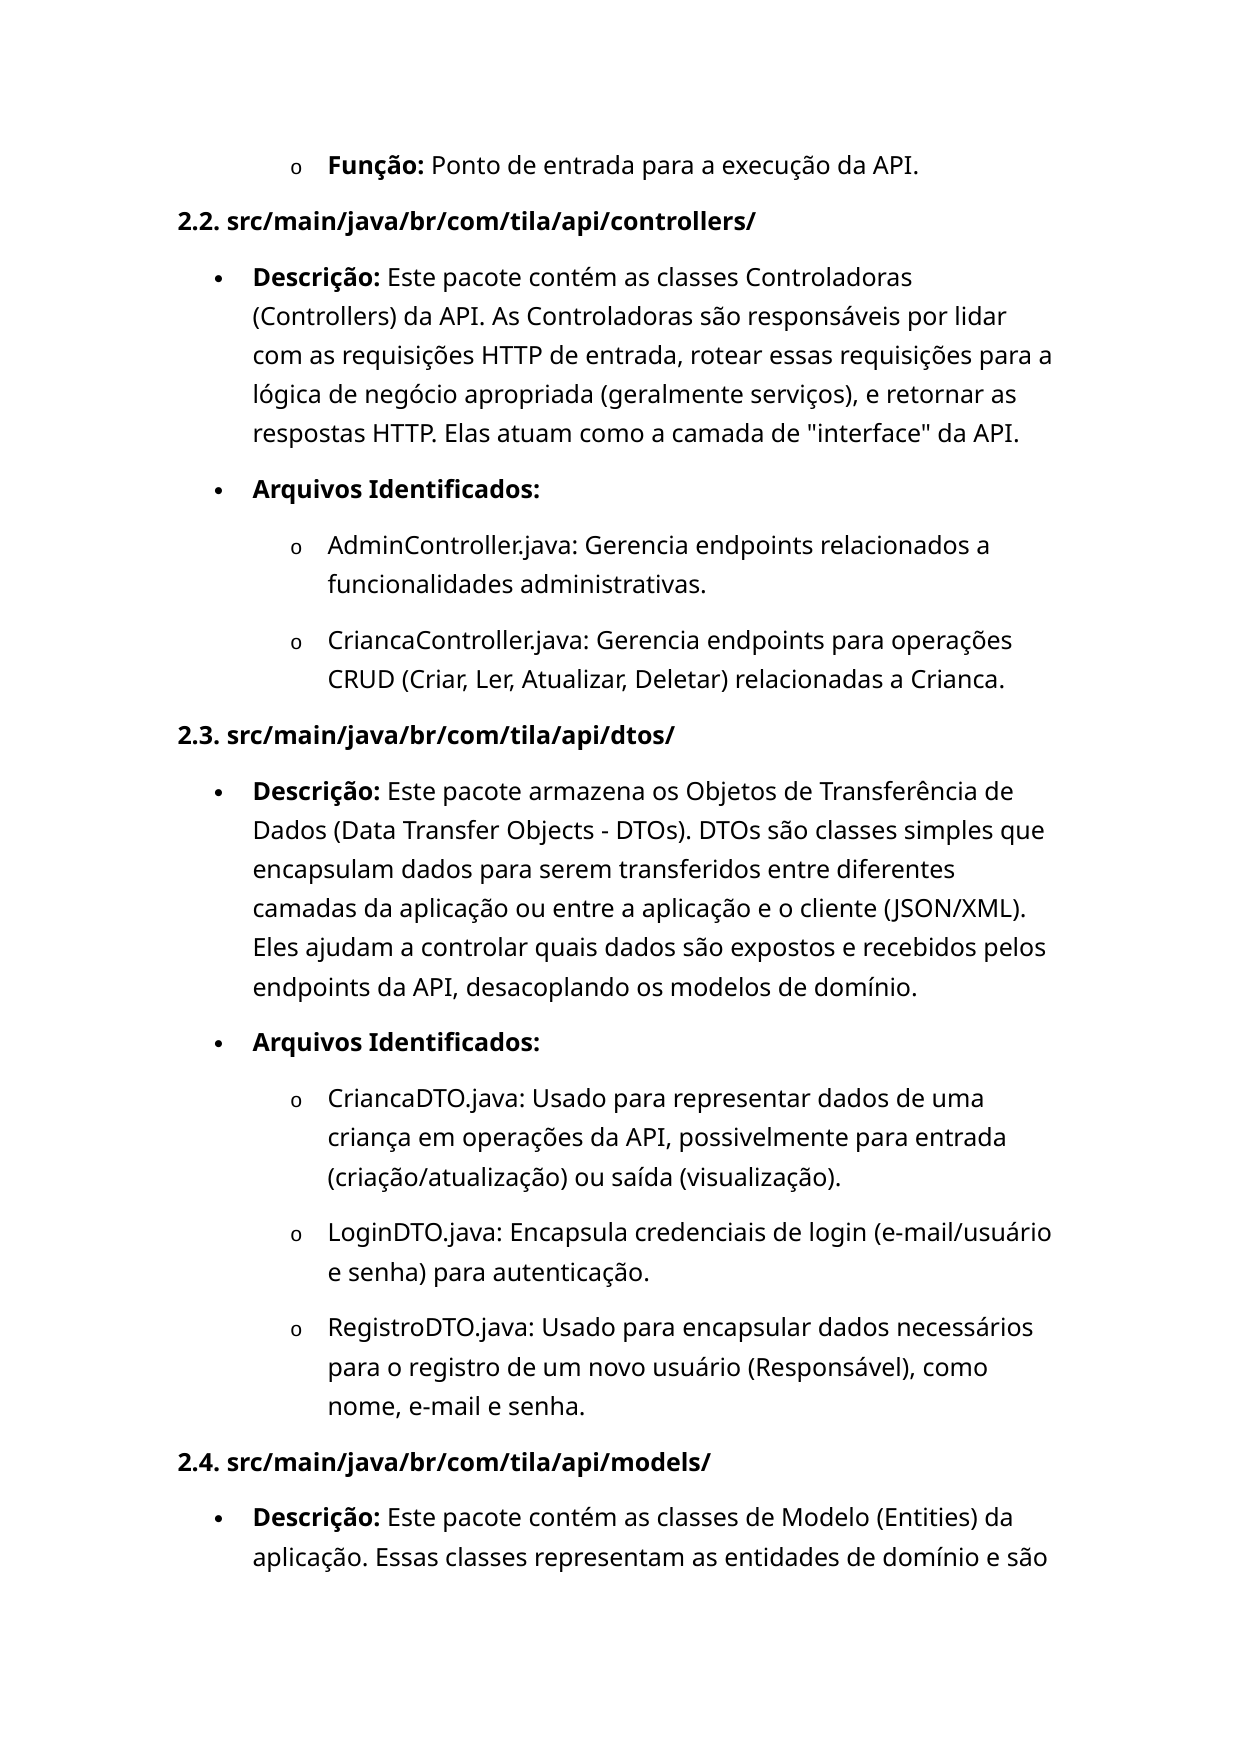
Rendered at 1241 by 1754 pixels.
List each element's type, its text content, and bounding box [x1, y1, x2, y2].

list Descrição: Este pacote armazena os Objetos de Transferência de Dados (Data Transfer Objects - DTOs). DTOs são classes simples que encapsulam dados para serem transferidos entre diferentes camadas da aplicação ou entre a aplicação e o cliente (JSON/XML). Eles ajudam a controlar quais dados são expostos e recebidos pelos endpoints da API, desacoplando os modelos de domínio. [215, 773, 1063, 1003]
list Arquivos Identificados: [215, 472, 1063, 506]
list Função: Ponto de entrada para a execução da API. [290, 148, 1063, 182]
list RegistroDTO.java: Usado para encapsular dados necessários para o registro de um novo usuário (Responsável), como nome, e-mail e senha. [290, 1310, 1063, 1422]
text 2.2. src/main/java/br/com/tila/api/controllers/ [177, 203, 1063, 237]
text 2.4. src/main/java/br/com/tila/api/models/ [177, 1444, 1063, 1478]
list CriancaController.java: Gerencia endpoints para operações CRUD (Criar, Ler, Atualizar, Deletar) relacionadas a Crianca. [290, 623, 1063, 696]
list LoginDTO.java: Encapsula credenciais de login (e-mail/usuário e senha) para autenticação. [290, 1215, 1063, 1288]
list AdminController.java: Gerencia endpoints relacionados a funcionalidades administrativas. [290, 528, 1063, 601]
list CriancaDTO.java: Usado para representar dados de uma criança em operações da API, possivelmente para entrada (criação/atualização) ou saída (visualização). [290, 1081, 1063, 1193]
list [215, 1500, 1063, 1573]
list Descrição: Este pacote contém as classes Controladoras (Controllers) da API. As Controladoras são responsáveis por lidar com as requisições HTTP de entrada, rotear essas requisições para a lógica de negócio apropriada (geralmente serviços), e retornar as respostas HTTP. Elas atuam como a camada de "interface" da API. [215, 259, 1063, 450]
list Arquivos Identificados: [215, 1025, 1063, 1059]
text 2.3. src/main/java/br/com/tila/api/dtos/ [177, 718, 1063, 752]
